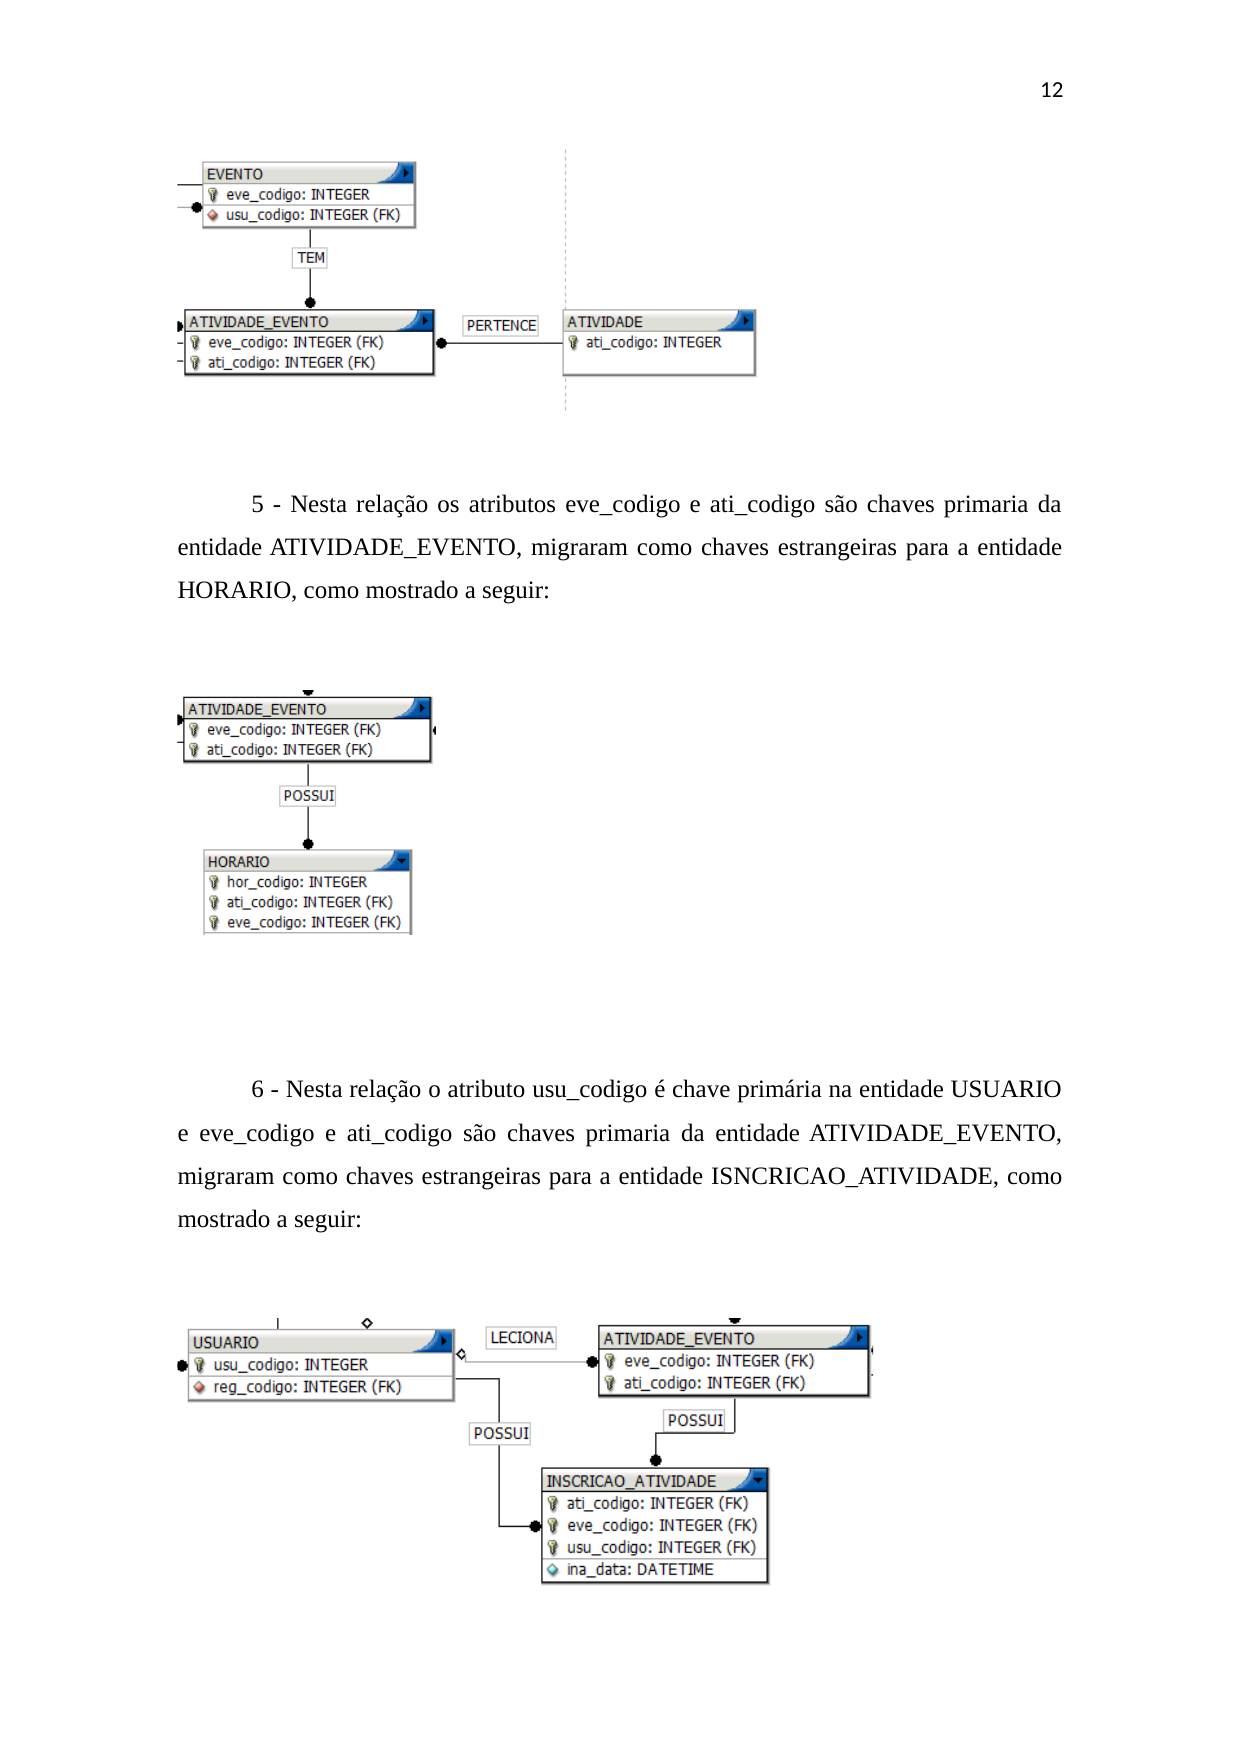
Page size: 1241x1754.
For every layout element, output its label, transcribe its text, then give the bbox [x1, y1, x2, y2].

picture [177, 147, 784, 414]
picture [177, 690, 436, 935]
text 5 - Nesta relação os atributos eve_codigo e ati_codigo são chaves primaria da entidade ATIVIDADE_EVENTO, migraram como chaves estrangeiras para a entidade HORARIO, como mostrado a seguir: [177, 489, 1063, 604]
picture [177, 1318, 874, 1595]
text 6 - Nesta relação o atributo usu_codigo é chave primária na entidade USUARIO e eve_codigo e ati_codigo são chaves primaria da entidade ATIVIDADE_EVENTO, migraram como chaves estrangeiras para a entidade ISNCRICAO_ATIVIDADE, como mostrado a seguir: [177, 1074, 1063, 1233]
